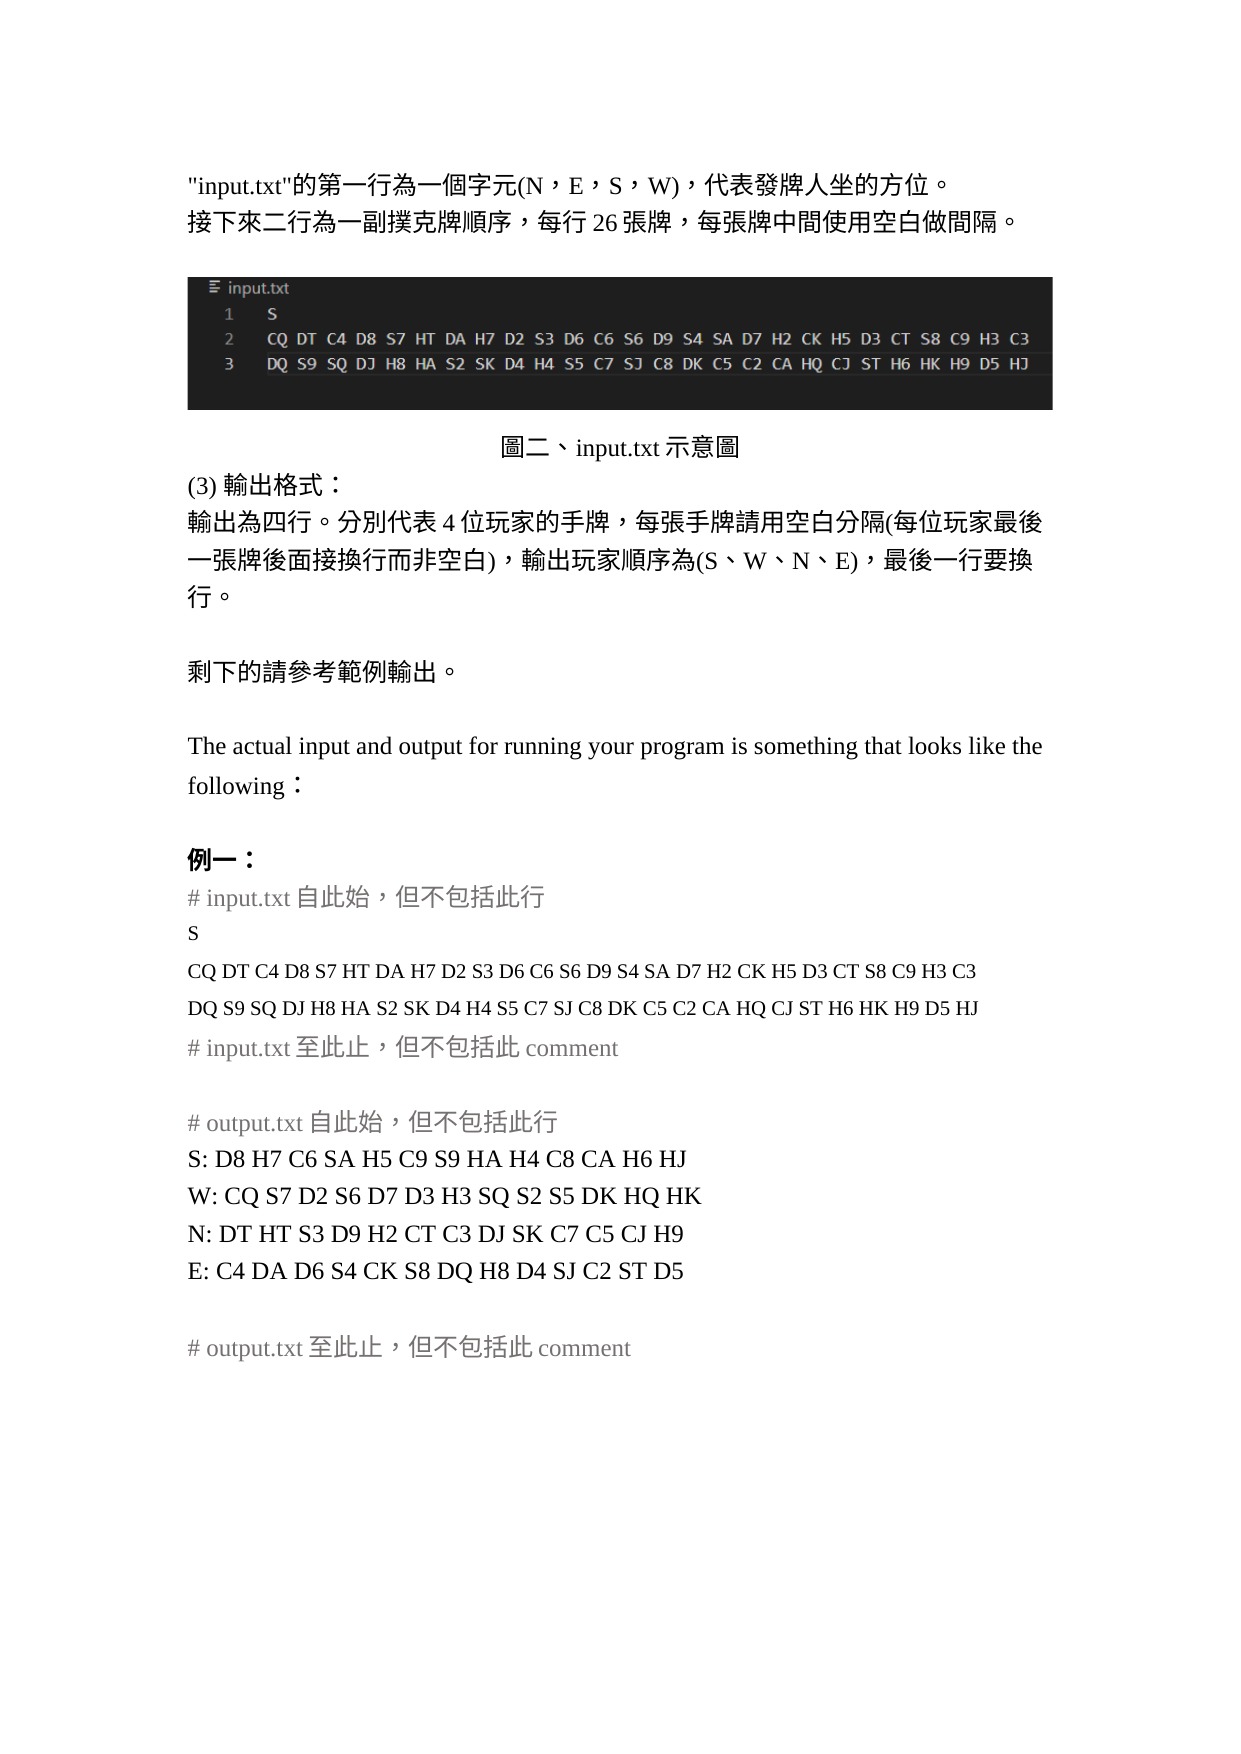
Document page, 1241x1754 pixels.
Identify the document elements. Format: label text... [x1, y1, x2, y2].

text # input.txt至此止，但不包括此comment [187, 1027, 1053, 1064]
text CQ DT C4 D8 S7 HT DA H7 D2 S3 D6 C6 S6 D9 S4 SA D7 H2 CK H5 D3 CT S8 C9 H3 C3 [187, 952, 1053, 989]
text 輸出為四行。分別代表4位玩家的手牌，每張手牌請用空白分隔(每位玩家最後一張牌後面接換行而非空白)，輸出玩家順序為(S、W、N、E)，最後一行要換行。 [187, 502, 1053, 614]
text 圖二、input.txt示意圖 [187, 427, 1053, 464]
text E: C4 DA D6 S4 CK S8 DQ H8 D4 SJ C2 ST D5 [187, 1252, 1053, 1289]
text "input.txt"的第一行為一個字元(N，E，S，W)，代表發牌人坐的方位。 [187, 164, 1053, 202]
text 接下來二行為一副撲克牌順序，每行26張牌，每張牌中間使用空白做間隔。 [187, 202, 1053, 239]
text # output.txt自此始，但不包括此行 [187, 1102, 1053, 1139]
text The actual input and output for running your program is something that looks like the following： [187, 727, 1053, 802]
text DQ S9 SQ DJ H8 HA S2 SK D4 H4 S5 C7 SJ C8 DK C5 C2 CA HQ CJ ST H6 HK H9 D5 HJ [187, 989, 1053, 1027]
text S [187, 914, 1053, 952]
text # input.txt自此始，但不包括此行 [187, 877, 1053, 914]
text S: D8 H7 C6 SA H5 C9 S9 HA H4 C8 CA H6 HJ [187, 1139, 1053, 1177]
text 剩下的請參考範例輸出。 [187, 652, 1053, 689]
text 例一： [187, 839, 1053, 877]
text N: DT HT S3 D9 H2 CT C3 DJ SK C7 C5 CJ H9 [187, 1214, 1053, 1252]
text # output.txt至此止，但不包括此comment [187, 1327, 1053, 1364]
text (3) 輸出格式： [187, 464, 1053, 502]
picture [187, 277, 1053, 410]
text W: CQ S7 D2 S6 D7 D3 H3 SQ S2 S5 DK HQ HK [187, 1177, 1053, 1214]
